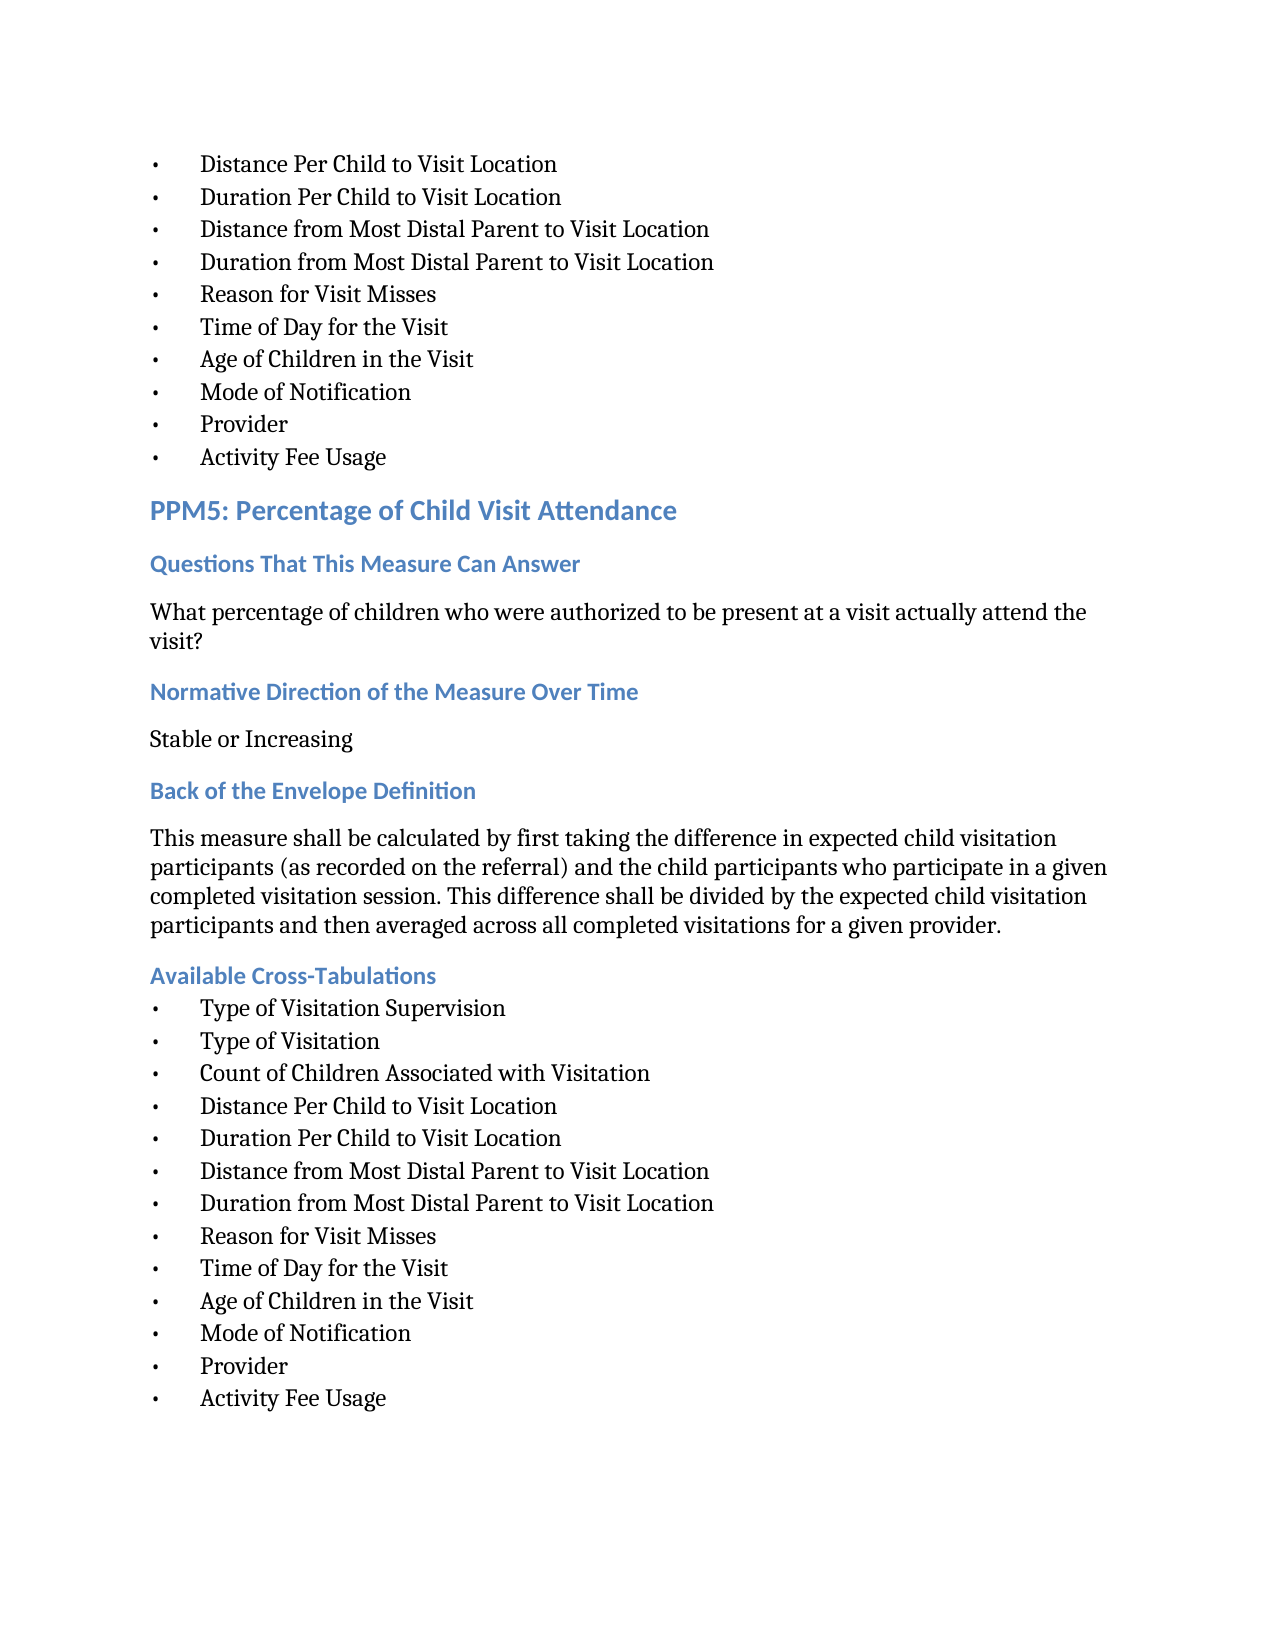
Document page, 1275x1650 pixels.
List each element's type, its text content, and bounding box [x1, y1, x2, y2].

list Duration from Most Distal Parent to Visit Location [150, 247, 1125, 276]
list Type of Visitation Supervision [150, 994, 1125, 1023]
list Mode of Notification [150, 377, 1125, 406]
list Type of Visitation [150, 1027, 1125, 1056]
subtitle PPM5: Percentage of Child Visit Attendance [150, 492, 1125, 528]
text This measure shall be calculated by first taking the difference in expected child visitation participants (as recorded on the referral) and the child participants who participate in a given completed visitation session. This difference shall be divided by the expected child visitation participants and then averaged across all completed visitations for a given provider. [150, 824, 1125, 939]
subtitle Normative Direction of the Measure Over Time [150, 676, 1125, 707]
list Age of Children in the Visit [150, 345, 1125, 374]
list Distance from Most Distal Parent to Visit Location [150, 1157, 1125, 1186]
text What percentage of children who were authorized to be present at a visit actually attend the visit? [150, 598, 1125, 655]
list Distance Per Child to Visit Location [150, 1092, 1125, 1121]
list Duration Per Child to Visit Location [150, 1124, 1125, 1153]
list Distance Per Child to Visit Location [150, 150, 1125, 179]
list Duration Per Child to Visit Location [150, 182, 1125, 211]
list Age of Children in the Visit [150, 1287, 1125, 1316]
list Count of Children Associated with Visitation [150, 1059, 1125, 1088]
list Provider [150, 1352, 1125, 1381]
list Duration from Most Distal Parent to Visit Location [150, 1189, 1125, 1218]
list Time of Day for the Visit [150, 1254, 1125, 1283]
subtitle Questions That This Measure Can Answer [150, 548, 1125, 579]
subtitle Available Cross-Tabulations [150, 960, 1125, 991]
list Reason for Visit Misses [150, 280, 1125, 309]
text Stable or Increasing [150, 725, 1125, 754]
list Activity Fee Usage [150, 1384, 1125, 1413]
list Reason for Visit Misses [150, 1222, 1125, 1251]
list Distance from Most Distal Parent to Visit Location [150, 215, 1125, 244]
subtitle Back of the Envelope Definition [150, 775, 1125, 806]
list Mode of Notification [150, 1319, 1125, 1348]
list Time of Day for the Visit [150, 312, 1125, 341]
list Activity Fee Usage [150, 442, 1125, 471]
list Provider [150, 410, 1125, 439]
